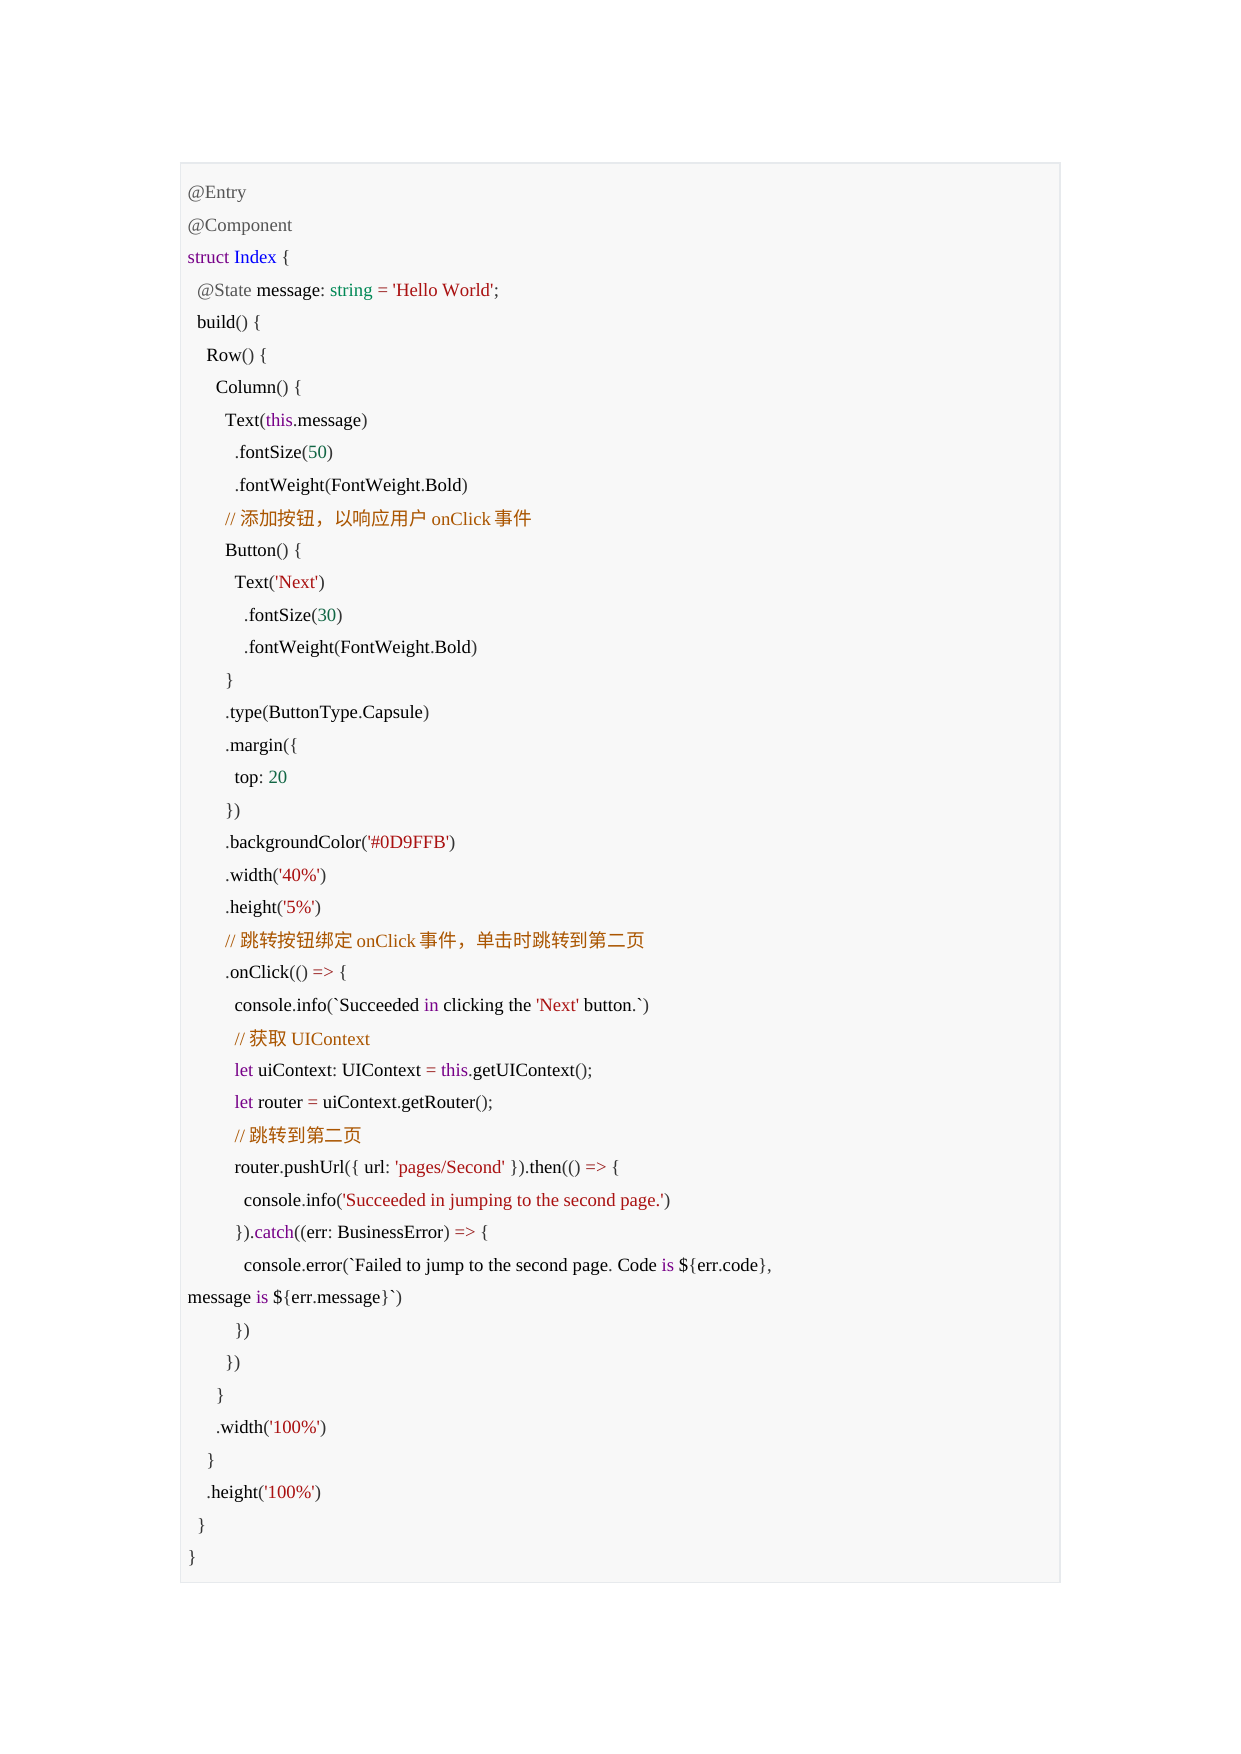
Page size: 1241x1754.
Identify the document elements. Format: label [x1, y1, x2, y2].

text [181, 164, 1059, 1582]
